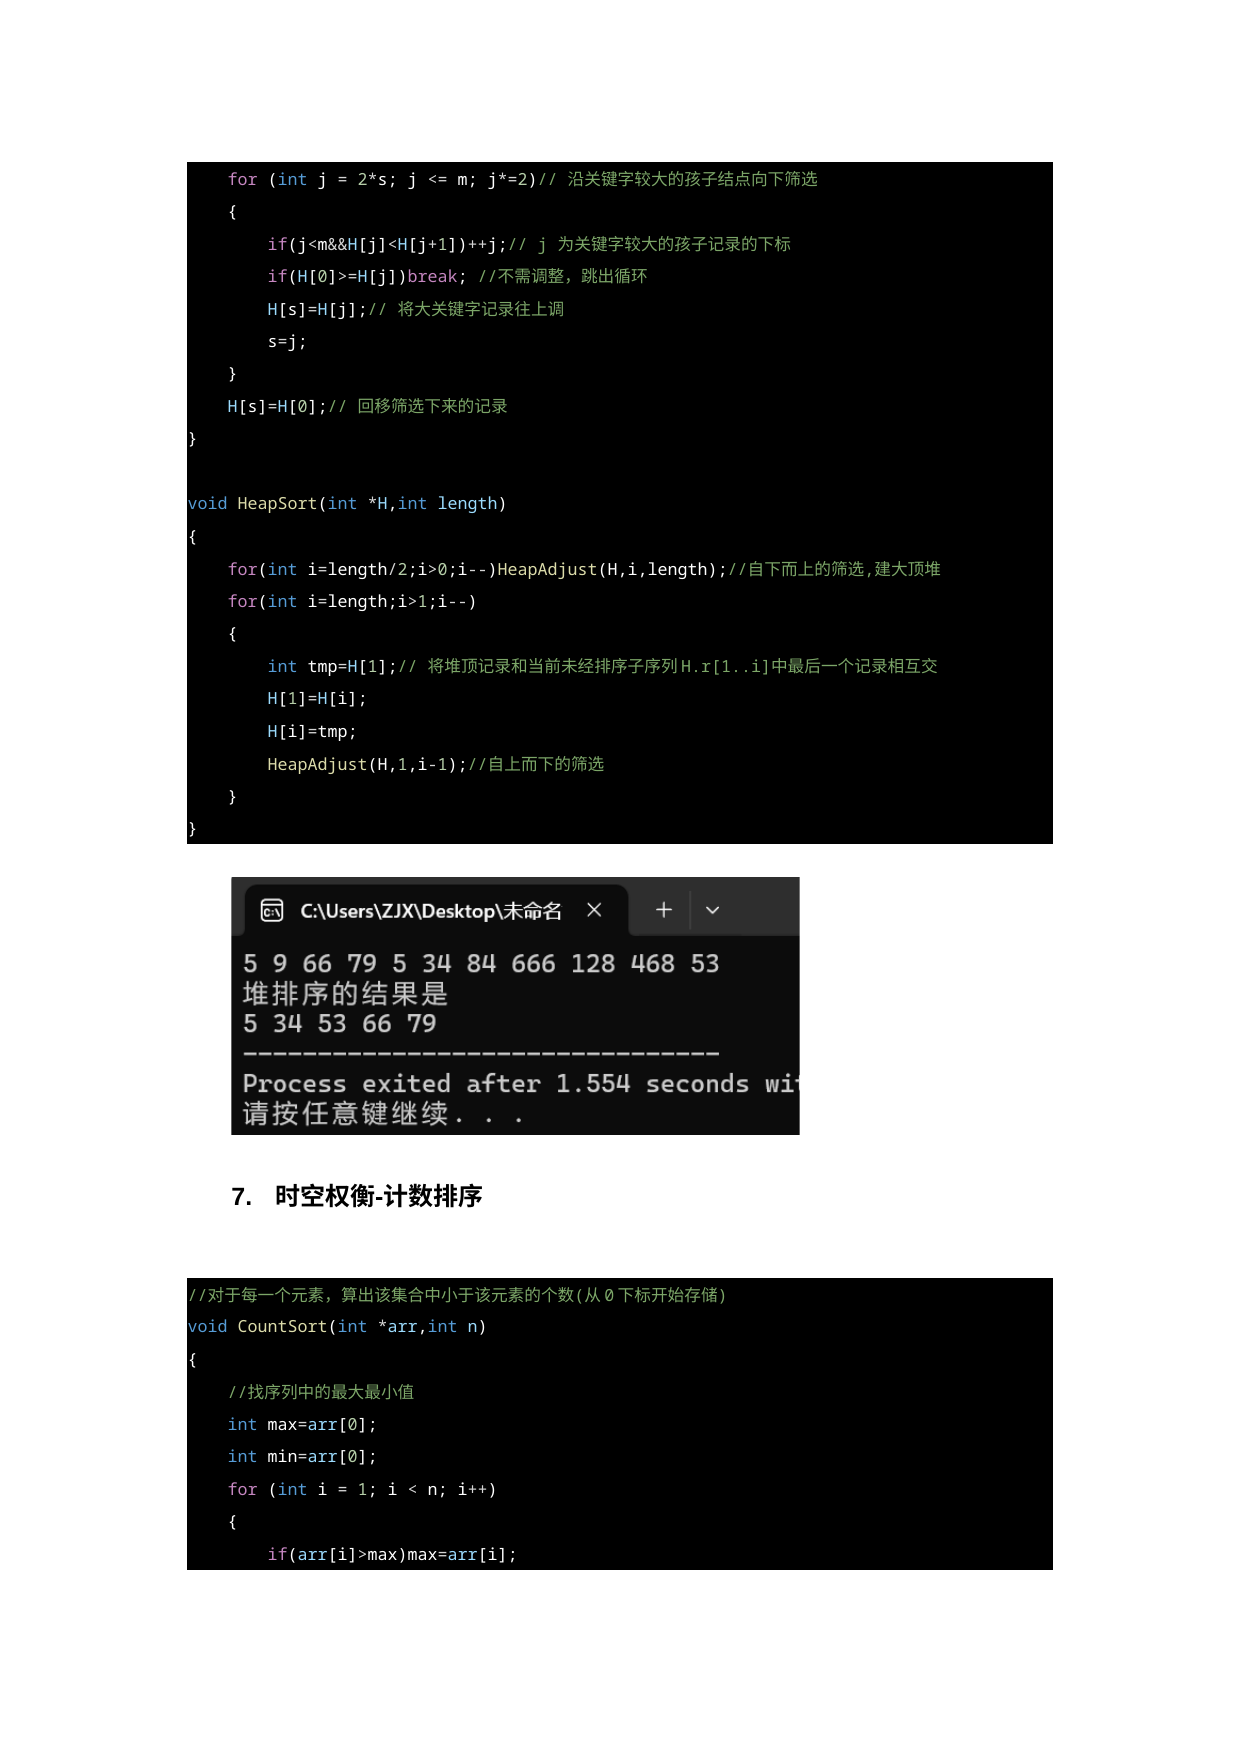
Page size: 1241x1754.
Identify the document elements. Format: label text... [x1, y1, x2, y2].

text { [187, 617, 1053, 649]
text void HeapSort(int *H,int length) [187, 487, 1053, 519]
text int max=arr[0]; [187, 1408, 1053, 1440]
text H[s]=H[j];// 将大关键字记录往上调 [187, 292, 1053, 324]
text if(j<m&&H[j]<H[j+1])++j;// j 为关键字较大的孩子记录的下标 [187, 227, 1053, 259]
text { [187, 1343, 1053, 1375]
text } [187, 422, 1053, 454]
text for(int i=length;i>1;i--) [187, 584, 1053, 617]
text H[s]=H[0];// 回移筛选下来的记录 [187, 389, 1053, 422]
subtitle 时空权衡-计数排序 [187, 1162, 1053, 1227]
text } [187, 779, 1053, 812]
text } [187, 357, 1053, 389]
text for(int i=length/2;i>0;i--)HeapAdjust(H,i,length);//自下而上的筛选,建大顶堆 [187, 552, 1053, 584]
text H[1]=H[i]; [187, 682, 1053, 714]
text for (int i = 1; i < n; i++) [187, 1473, 1053, 1505]
text s=j; [187, 324, 1053, 357]
text //对于每一个元素，算出该集合中小于该元素的个数(从0下标开始存储) [187, 1278, 1053, 1310]
text { [187, 1505, 1053, 1538]
text //找序列中的最大最小值 [187, 1375, 1053, 1408]
picture [231, 877, 800, 1135]
text } [187, 812, 1053, 844]
text { [187, 519, 1053, 552]
text if(H[0]>=H[j])break; //不需调整，跳出循环 [187, 259, 1053, 292]
text H[i]=tmp; [187, 714, 1053, 747]
text HeapAdjust(H,1,i-1);//自上而下的筛选 [187, 747, 1053, 779]
text for (int j = 2*s; j <= m; j*=2)// 沿关键字较大的孩子结点向下筛选 [187, 162, 1053, 194]
text int tmp=H[1];// 将堆顶记录和当前未经排序子序列H.r[1..i]中最后一个记录相互交 [187, 649, 1053, 682]
text { [187, 194, 1053, 227]
text int min=arr[0]; [187, 1440, 1053, 1473]
text if(arr[i]>max)max=arr[i]; [187, 1538, 1053, 1570]
text void CountSort(int *arr,int n) [187, 1310, 1053, 1343]
